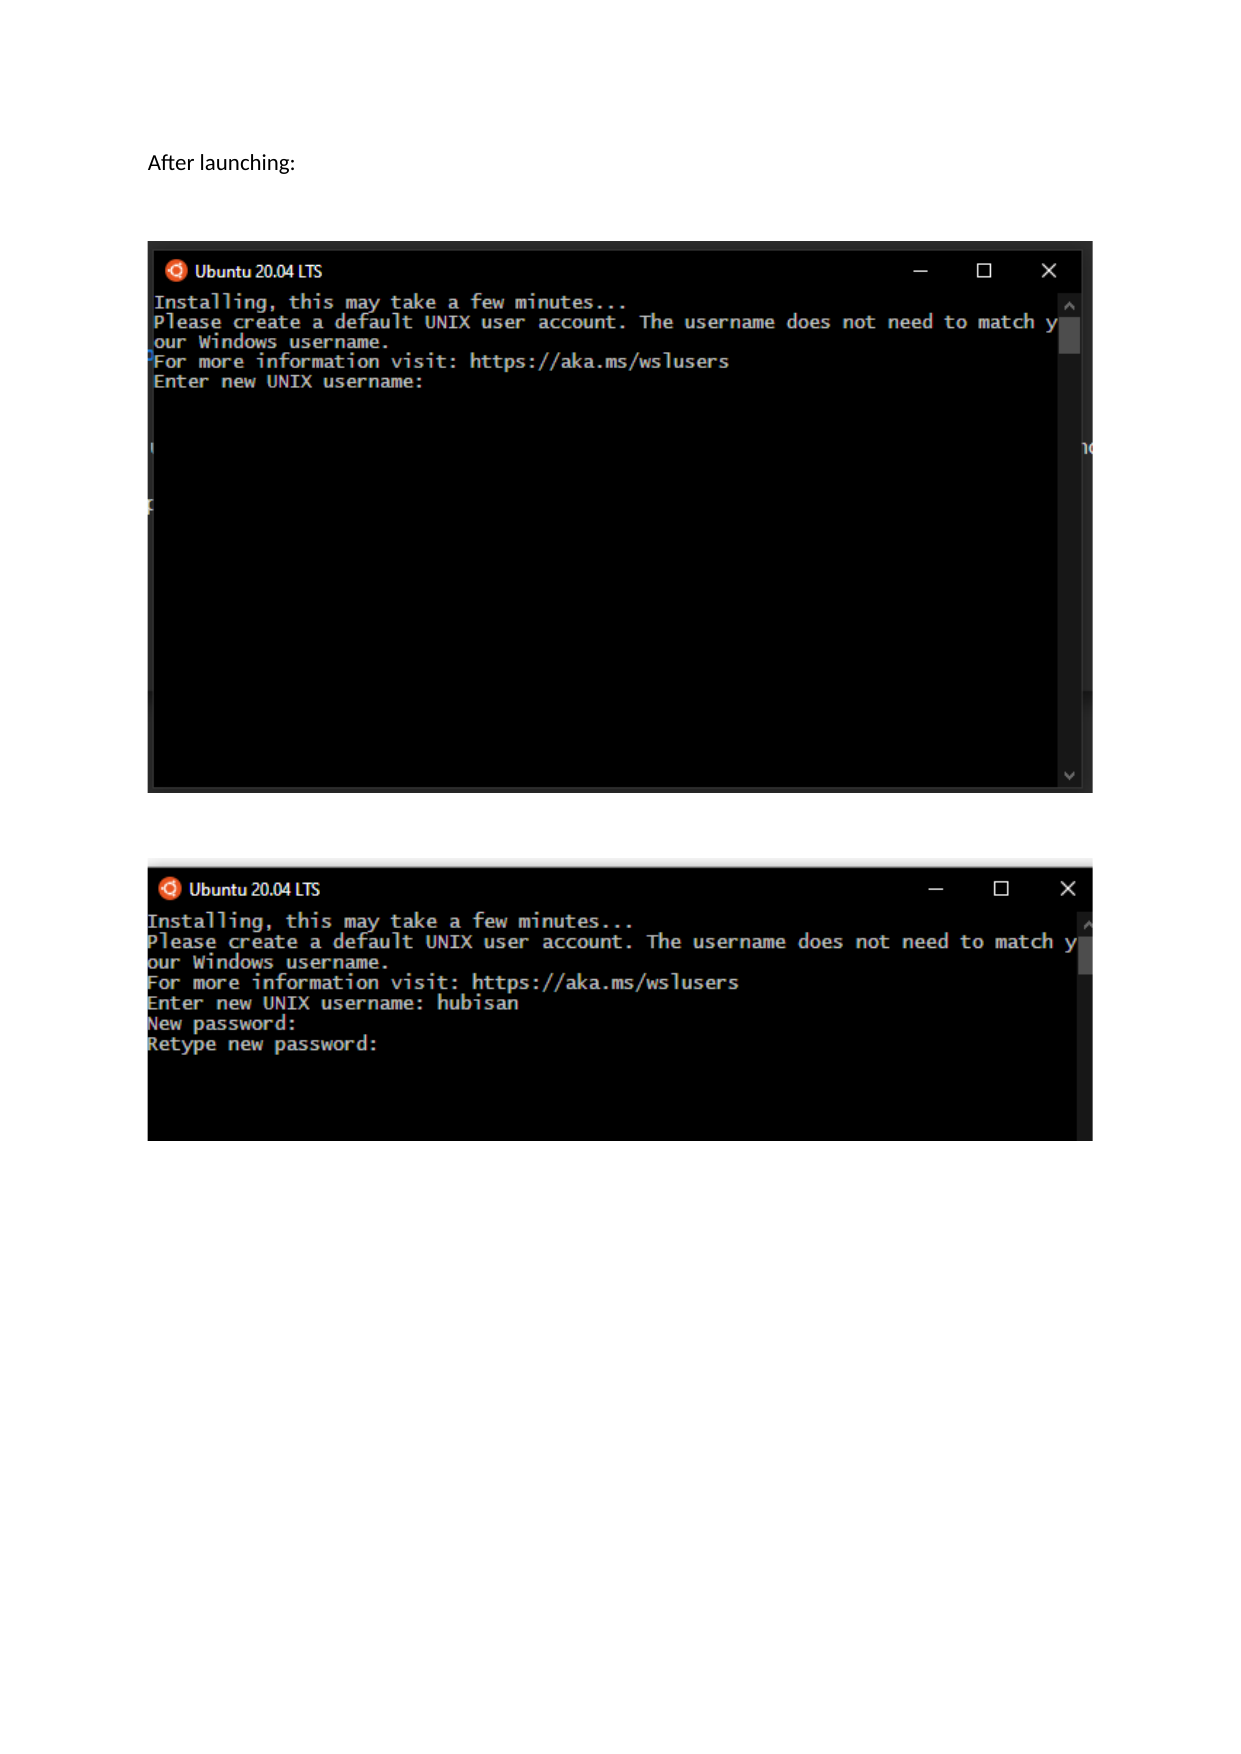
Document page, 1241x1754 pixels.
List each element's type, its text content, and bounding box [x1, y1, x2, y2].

text After launching: [148, 148, 1093, 176]
picture [147, 858, 1093, 1141]
picture [147, 241, 1093, 793]
